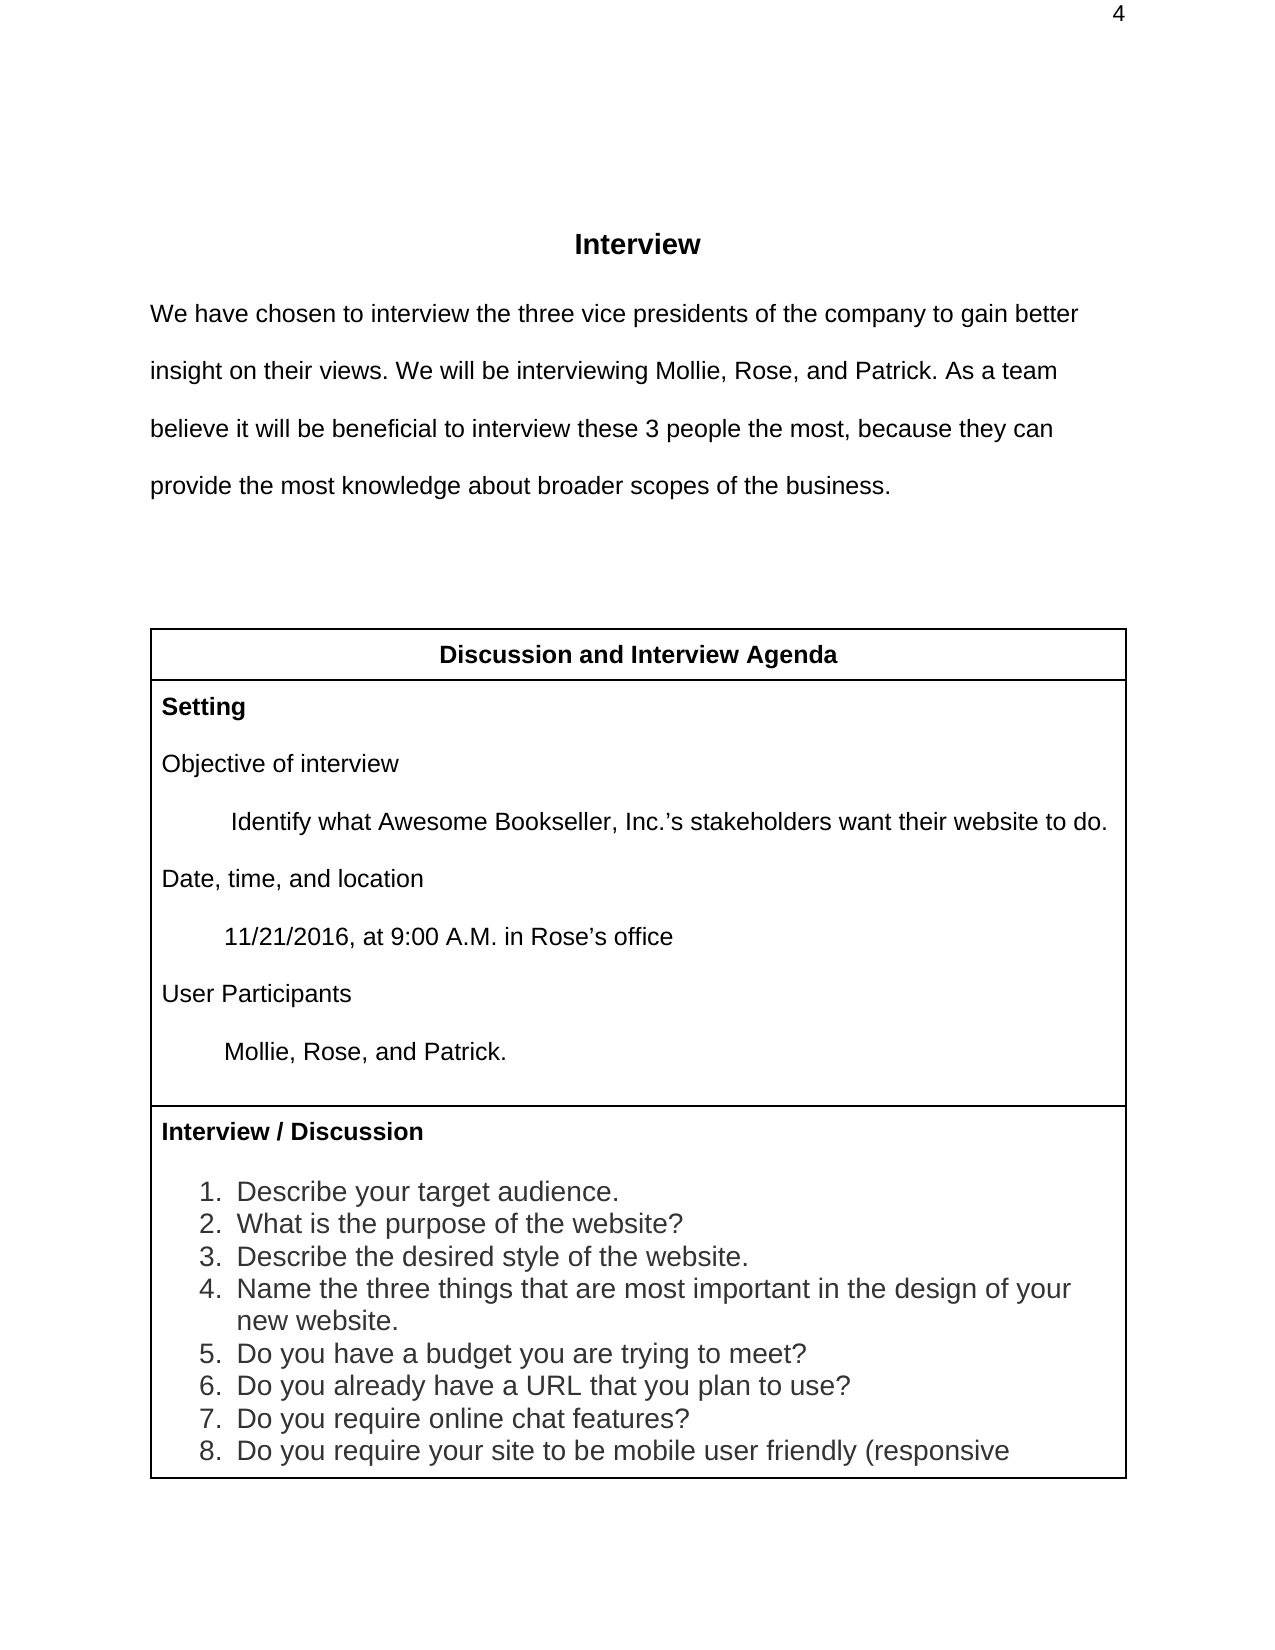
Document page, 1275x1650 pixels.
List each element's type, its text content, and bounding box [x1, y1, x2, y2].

text We have chosen to interview the three vice presidents of the company to gain better insight on their views. We will be interviewing Mollie, Rose, and Patrick. As a team believe it will be beneficial to interview these 3 people the most, because they can provide the most knowledge about broader scopes of the business. [150, 299, 1125, 500]
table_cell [152, 1107, 1125, 1477]
subtitle Interview [150, 227, 1125, 261]
table_cell Setting Objective of interview Identify what Awesome Bookseller, Inc.’s stakeholders want their website to do. Date, time, and location 11/21/2016, at 9:00 A.M. in Rose’s office User Participants Mollie, Rose, and Patrick. [152, 681, 1125, 1105]
table_header Discussion and Interview Agenda [152, 630, 1125, 679]
